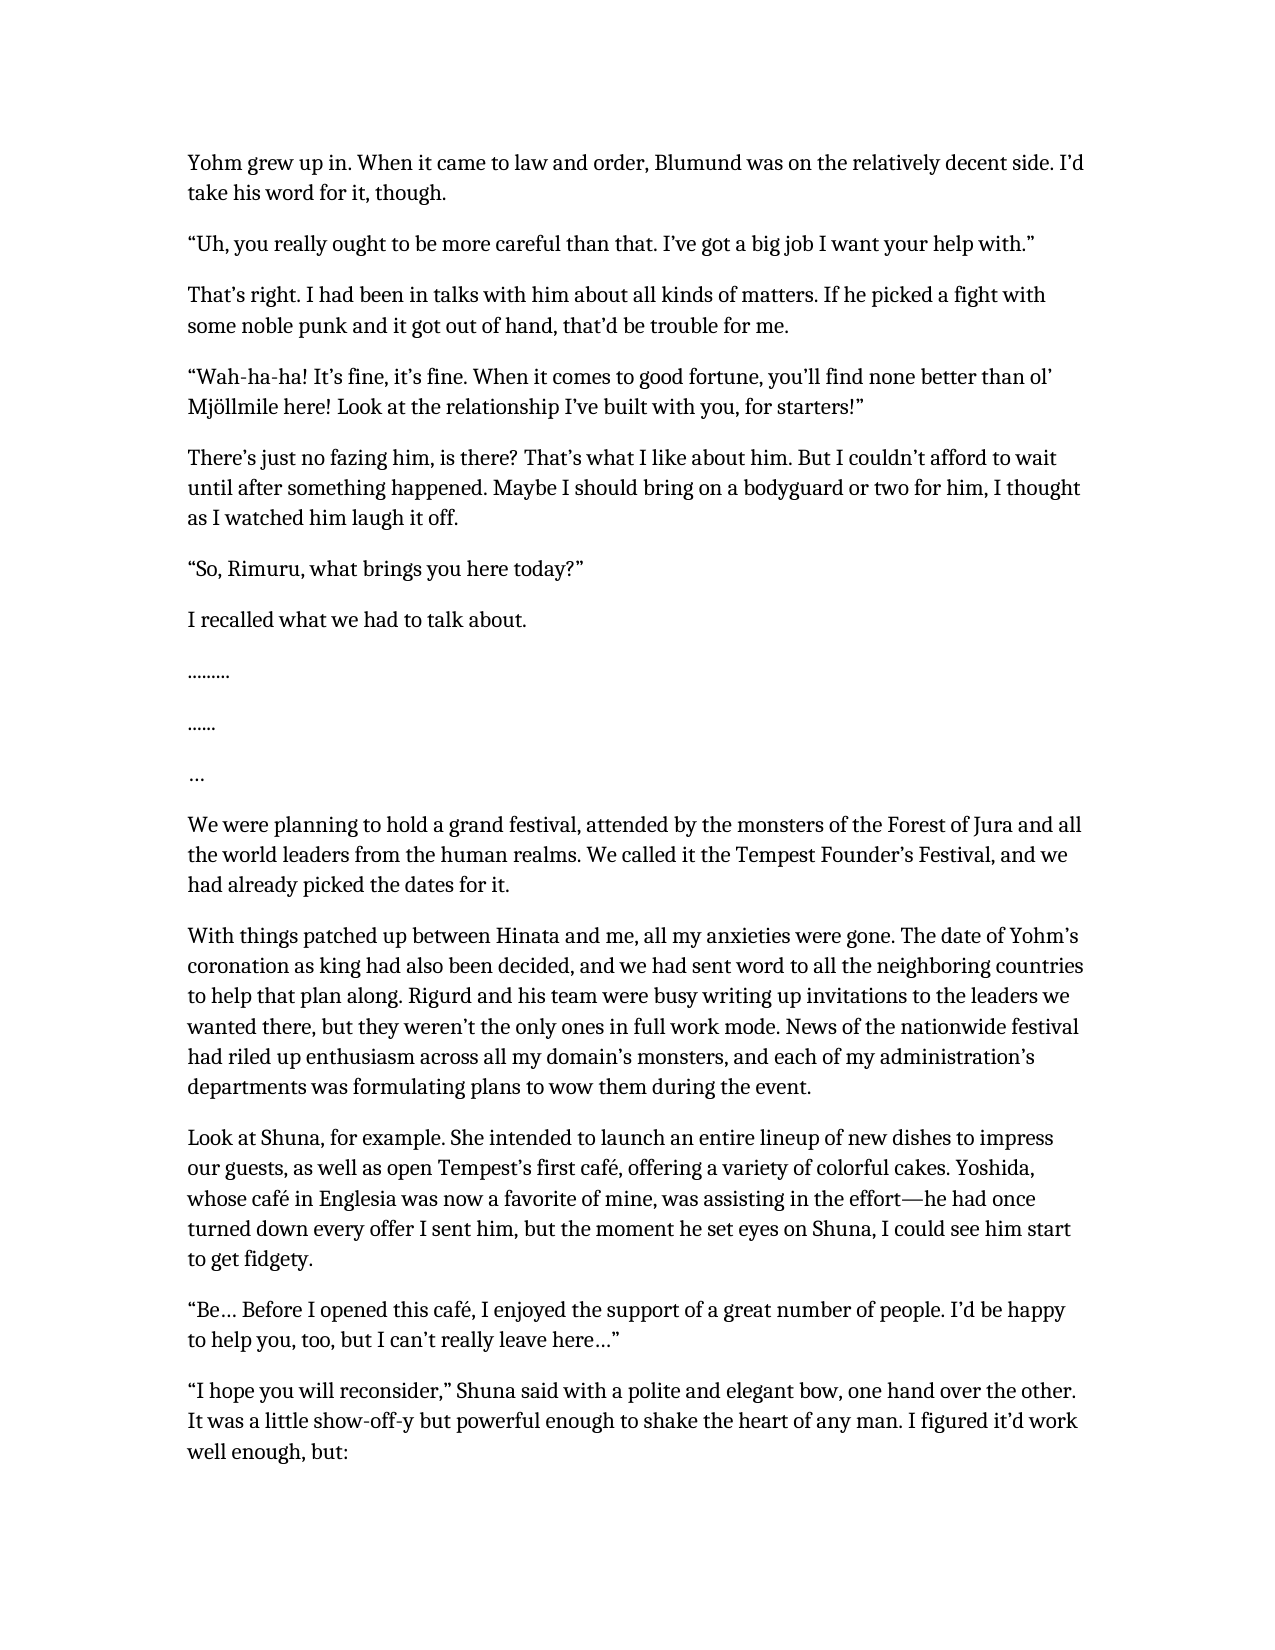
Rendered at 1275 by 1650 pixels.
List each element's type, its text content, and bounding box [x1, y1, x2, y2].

text ...... [187, 709, 1087, 736]
text With things patched up between Hinata and me, all my anxieties were gone. The date of Yohm’s coronation as king had also been decided, and we had sent word to all the neighboring countries to help that plan along. Rigurd and his team were busy writing up invitations to the leaders we wanted there, but they weren’t the only ones in full work mode. News of the nationwide festival had riled up enthusiasm across all my domain’s monsters, and each of my administration’s departments was formulating plans to wow them during the event. [187, 923, 1087, 1100]
text “So, Rimuru, what brings you here today?” [187, 556, 1087, 583]
text “Be… Before I opened this café, I enjoyed the support of a great number of people. I’d be happy to help you, too, but I can’t really leave here…” [187, 1297, 1087, 1353]
text “I hope you will reconsider,” Shuna said with a polite and elegant bow, one hand over the other. It was a little show-off-y but powerful enough to shake the heart of any man. I figured it’d work well enough, but: [187, 1378, 1087, 1465]
text We were planning to hold a grand festival, attended by the monsters of the Forest of Jura and all the world leaders from the human realms. We called it the Tempest Founder’s Festival, and we had already picked the dates for it. [187, 811, 1087, 898]
text Look at Shuna, for example. She intended to launch an entire lineup of new dishes to impress our guests, as well as open Tempest’s first café, offering a variety of colorful cakes. Yoshida, whose café in Englesia was now a favorite of mine, was assisting in the effort—he had once turned down every offer I sent him, but the moment he set eyes on Shuna, I could see him start to get fidgety. [187, 1125, 1087, 1272]
text ......... [187, 658, 1087, 685]
text “Wah-ha-ha! It’s fine, it’s fine. When it comes to good fortune, you’ll find none better than ol’ Mjöllmile here! Look at the relationship I’ve built with you, for starters!” [187, 363, 1087, 420]
text … [187, 760, 1087, 787]
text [187, 150, 1087, 207]
text That’s right. I had been in talks with him about all kinds of matters. If he picked a fight with some noble punk and it got out of hand, that’d be trouble for me. [187, 282, 1087, 339]
text “Uh, you really ought to be more careful than that. I’ve got a big job I want your help with.” [187, 231, 1087, 258]
text There’s just no fazing him, is there? That’s what I like about him. But I couldn’t afford to wait until after something happened. Maybe I should bring on a bodyguard or two for him, I thought as I watched him laugh it off. [187, 445, 1087, 532]
text I recalled what we had to talk about. [187, 607, 1087, 634]
